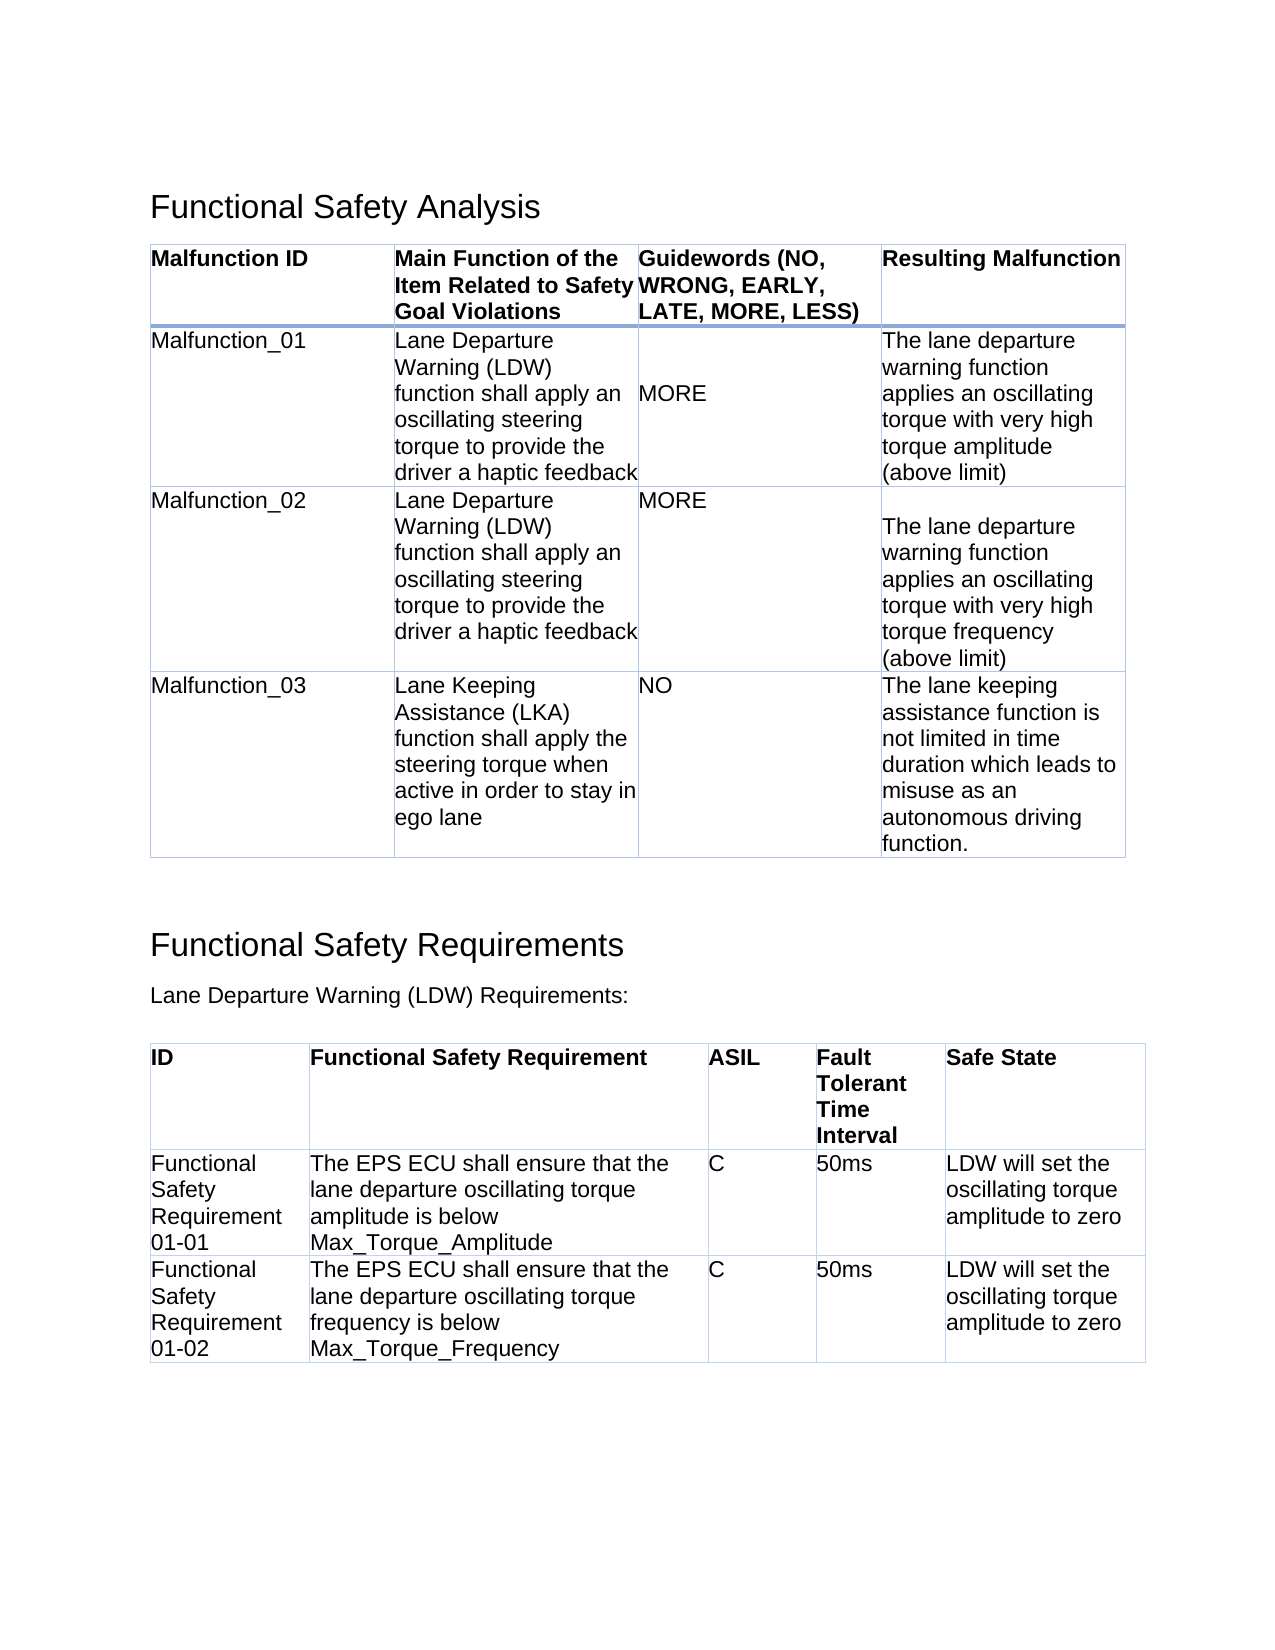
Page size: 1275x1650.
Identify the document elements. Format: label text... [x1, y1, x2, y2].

table_cell The lane keeping assistance function is not limited in time duration which leads to misuse as an autonomous driving function. [882, 672, 1125, 857]
table_header Fault Tolerant Time Interval [817, 1044, 945, 1149]
table_cell C [709, 1256, 816, 1362]
table_cell The lane departure warning function applies an oscillating torque with very high torque frequency (above limit) [882, 487, 1125, 671]
table_cell Lane Departure Warning (LDW) function shall apply an oscillating steering torque to provide the driver a haptic feedback [395, 487, 638, 671]
table_cell Malfunction_02 [151, 487, 394, 671]
subtitle Functional Safety Analysis [150, 187, 1125, 226]
table_cell Malfunction_03 [151, 672, 394, 857]
table_header ID [151, 1044, 309, 1149]
table_cell Malfunction_01 [151, 328, 394, 486]
table_header Malfunction ID [151, 245, 394, 324]
table_cell LDW will set the oscillating torque amplitude to zero [946, 1256, 1145, 1362]
table_header Functional Safety Requirement [310, 1044, 708, 1149]
table_cell MORE [639, 487, 881, 671]
table_cell The lane departure warning function applies an oscillating torque with very high torque amplitude (above limit) [882, 328, 1125, 486]
table_cell 50ms [817, 1256, 945, 1362]
table_cell LDW will set the oscillating torque amplitude to zero [946, 1150, 1145, 1255]
table_cell Functional Safety Requirement 01-02 [151, 1256, 309, 1362]
table_cell Lane Keeping Assistance (LKA) function shall apply the steering torque when active in order to stay in ego lane [395, 672, 638, 857]
table_header Safe State [946, 1044, 1145, 1149]
text Lane Departure Warning (LDW) Requirements: [150, 982, 1125, 1008]
table_cell Functional Safety Requirement 01-01 [151, 1150, 309, 1255]
table_header Resulting Malfunction [882, 245, 1125, 324]
table_cell The EPS ECU shall ensure that the lane departure oscillating torque frequency is below Max_Torque_Frequency [310, 1256, 708, 1362]
table_cell Lane Departure Warning (LDW) function shall apply an oscillating steering torque to provide the driver a haptic feedback [395, 328, 638, 486]
table_header Main Function of the Item Related to Safety Goal Violations [395, 245, 638, 324]
table_cell The EPS ECU shall ensure that the lane departure oscillating torque amplitude is below Max_Torque_Amplitude [310, 1150, 708, 1255]
table_cell NO [639, 672, 881, 857]
subtitle Functional Safety Requirements [150, 925, 1125, 964]
table_header ASIL [709, 1044, 816, 1149]
table_cell MORE [639, 328, 881, 486]
table_cell 50ms [817, 1150, 945, 1255]
table_cell C [709, 1150, 816, 1255]
table_header Guidewords (NO, WRONG, EARLY, LATE, MORE, LESS) [639, 245, 881, 324]
